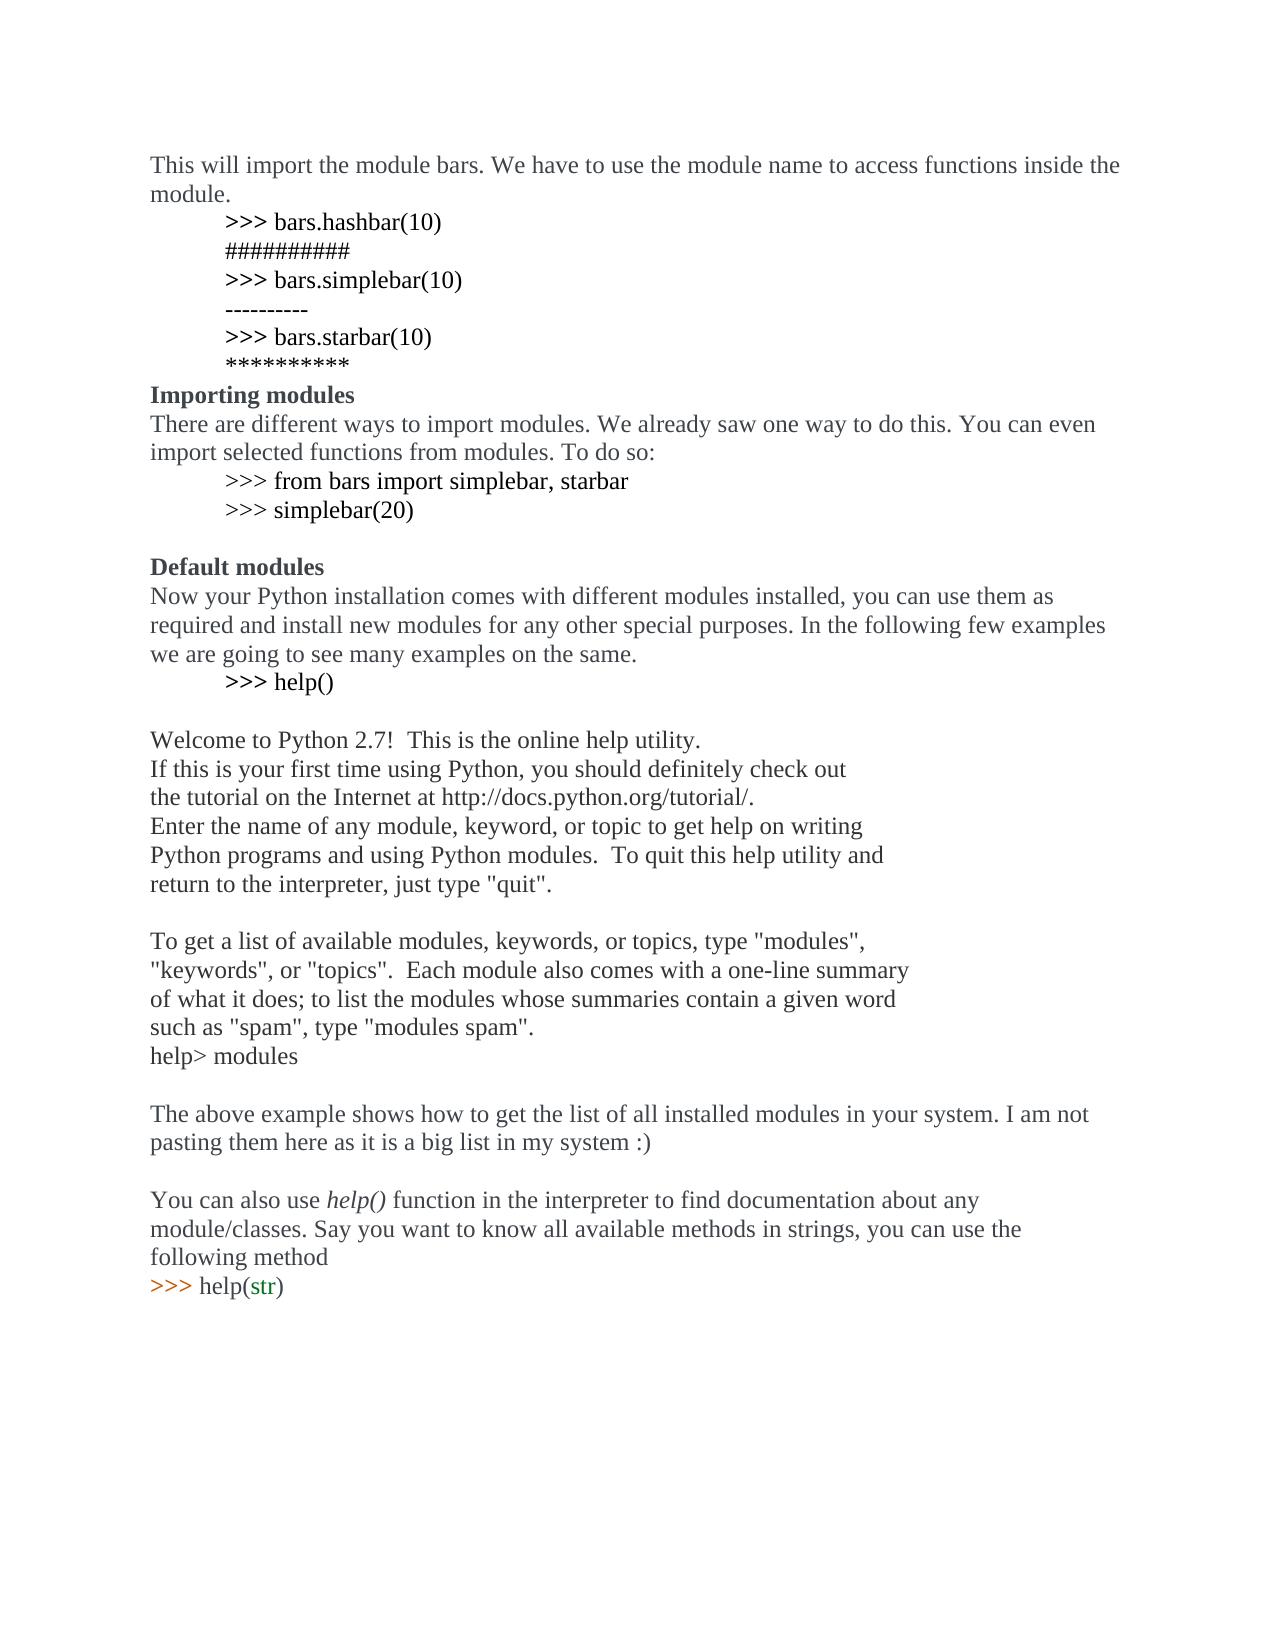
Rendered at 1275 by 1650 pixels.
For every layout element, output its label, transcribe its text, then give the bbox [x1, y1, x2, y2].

text help> modules [150, 1041, 1125, 1070]
text ********** [225, 351, 1125, 380]
text >>> help(str) [150, 1271, 1125, 1300]
text There are different ways to import modules. We already saw one way to do this. You can even import selected functions from modules. To do so: [150, 409, 1125, 466]
text >>> simplebar(20) [225, 495, 1125, 524]
text This will import the module bars. We have to use the module name to access functions inside the module. [150, 150, 1125, 207]
text >>> from bars import simplebar, starbar [225, 466, 1125, 495]
text of what it does; to list the modules whose summaries contain a given word [150, 984, 1125, 1012]
text the tutorial on the Internet at http://docs.python.org/tutorial/. [150, 782, 1125, 811]
text >>> bars.starbar(10) [225, 322, 1125, 351]
text Default modules [150, 552, 1125, 581]
text If this is your first time using Python, you should definitely check out [150, 754, 1125, 782]
text Importing modules [150, 380, 1125, 409]
text such as "spam", type "modules spam". [150, 1012, 1125, 1041]
text You can also use help() function in the interpreter to find documentation about any module/classes. Say you want to know all available methods in strings, you can use the following method [150, 1185, 1125, 1271]
text Welcome to Python 2.7! This is the online help utility. [150, 725, 1125, 754]
text ---------- [225, 294, 1125, 322]
text "keywords", or "topics". Each module also comes with a one-line summary [150, 955, 1125, 984]
text Python programs and using Python modules. To quit this help utility and [150, 840, 1125, 869]
text ########## [225, 236, 1125, 265]
text Enter the name of any module, keyword, or topic to get help on writing [150, 811, 1125, 840]
text Now your Python installation comes with different modules installed, you can use them as required and install new modules for any other special purposes. In the following few examples we are going to see many examples on the same. [150, 581, 1125, 667]
text return to the interpreter, just type "quit". [150, 869, 1125, 897]
text >>> bars.simplebar(10) [225, 265, 1125, 294]
text To get a list of available modules, keywords, or topics, type "modules", [150, 926, 1125, 955]
text >>> bars.hashbar(10) [225, 207, 1125, 236]
text >>> help() [225, 667, 1125, 696]
text The above example shows how to get the list of all installed modules in your system. I am not pasting them here as it is a big list in my system :) [150, 1099, 1125, 1156]
